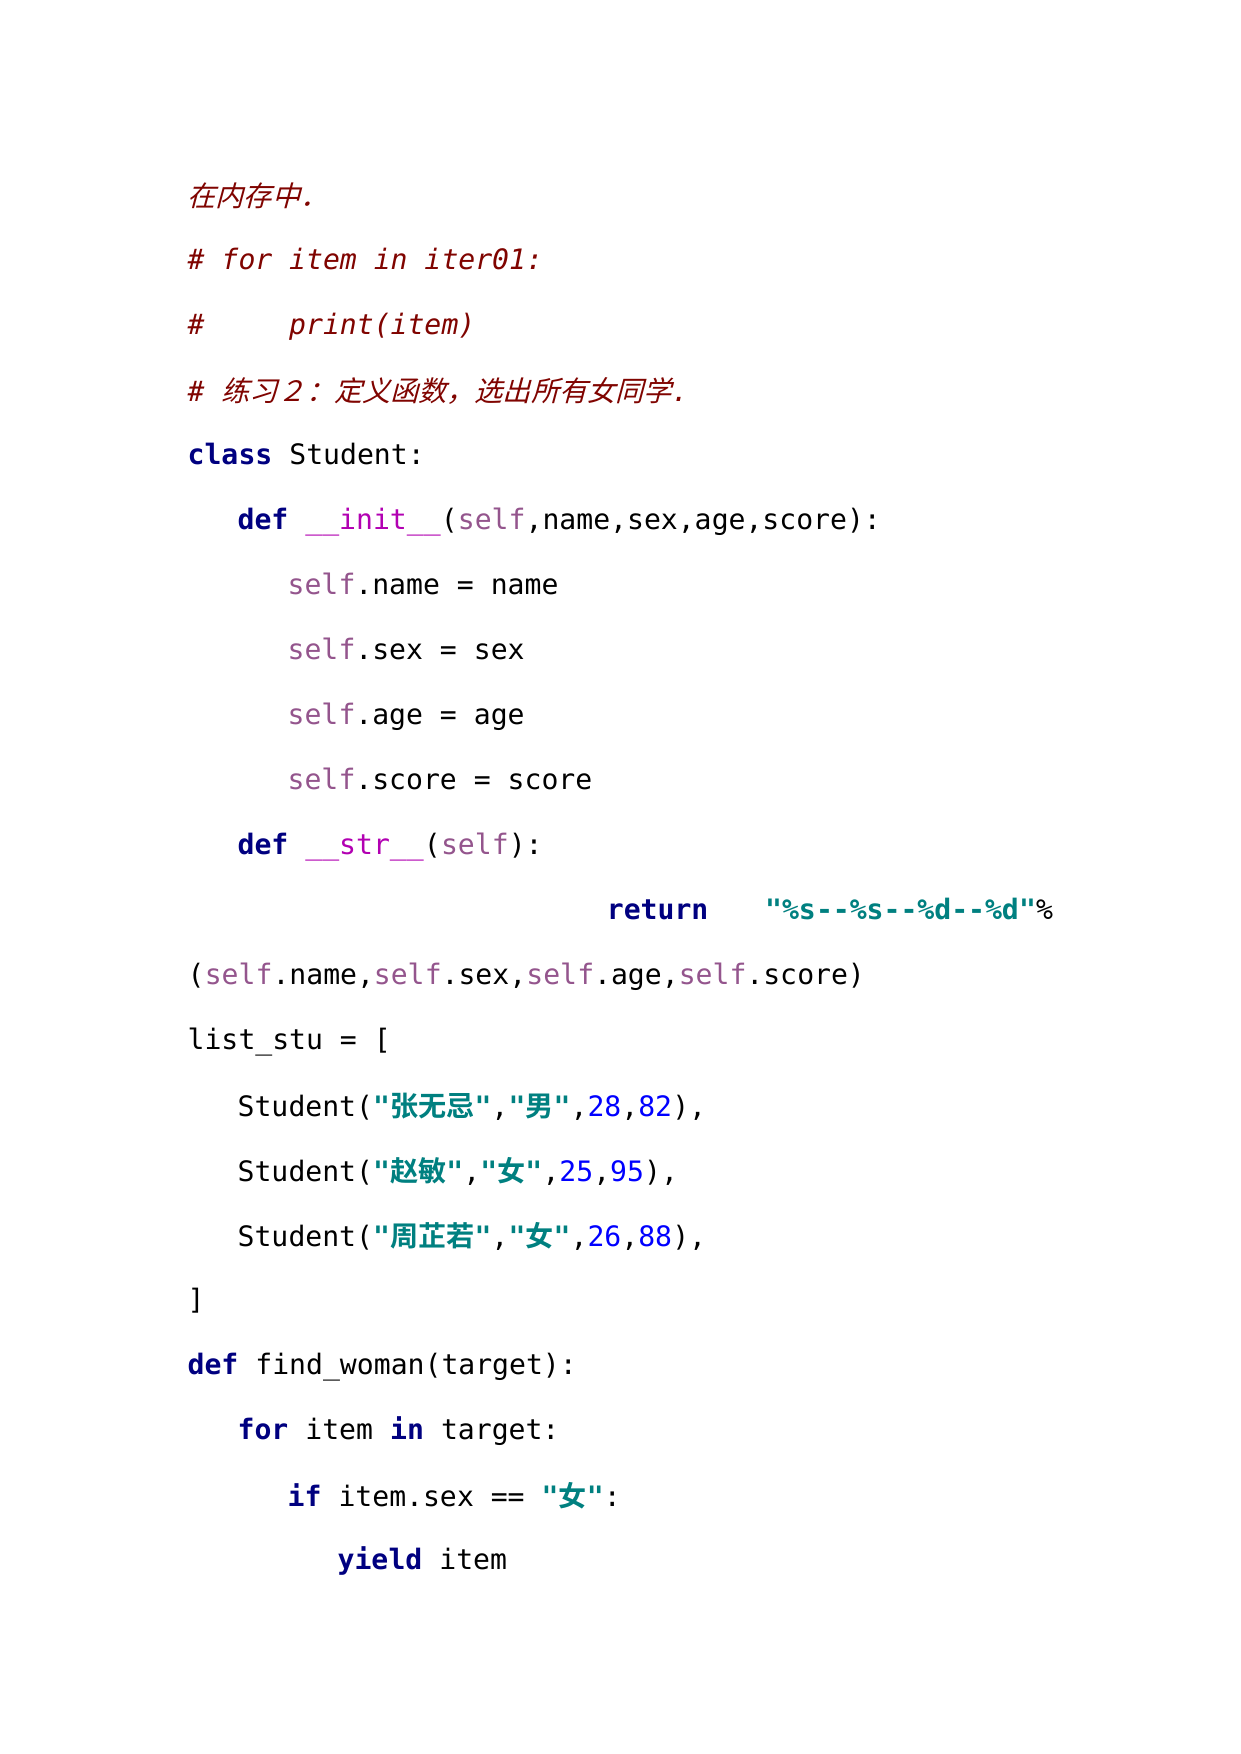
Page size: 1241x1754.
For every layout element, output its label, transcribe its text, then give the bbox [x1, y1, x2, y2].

text self.name = name [187, 552, 1053, 617]
text def __init__(self,name,sex,age,score): [187, 487, 1053, 552]
text yield item [187, 1527, 1053, 1592]
text for item in target: [187, 1397, 1053, 1462]
text class Student: [187, 422, 1053, 487]
text # print(item) [187, 292, 1053, 357]
text self.sex = sex [187, 617, 1053, 682]
text # for item in iter01: [187, 227, 1053, 292]
text # 练习２：定义函数，选出所有女同学. [187, 357, 1053, 422]
text self.age = age [187, 682, 1053, 747]
text Student("周芷若","女",26,88), [187, 1202, 1053, 1267]
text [187, 162, 1053, 227]
text Student("张无忌","男",28,82), [187, 1072, 1053, 1137]
text Student("赵敏","女",25,95), [187, 1137, 1053, 1202]
text if item.sex == "女": [187, 1462, 1053, 1527]
text self.score = score [187, 747, 1053, 812]
text ] [187, 1267, 1053, 1332]
text list_stu = [ [187, 1007, 1053, 1072]
text def find_woman(target): [187, 1332, 1053, 1397]
text def __str__(self): [187, 812, 1053, 877]
text return "%s--%s--%d--%d"%(self.name,self.sex,self.age,self.score) [187, 877, 1053, 1007]
